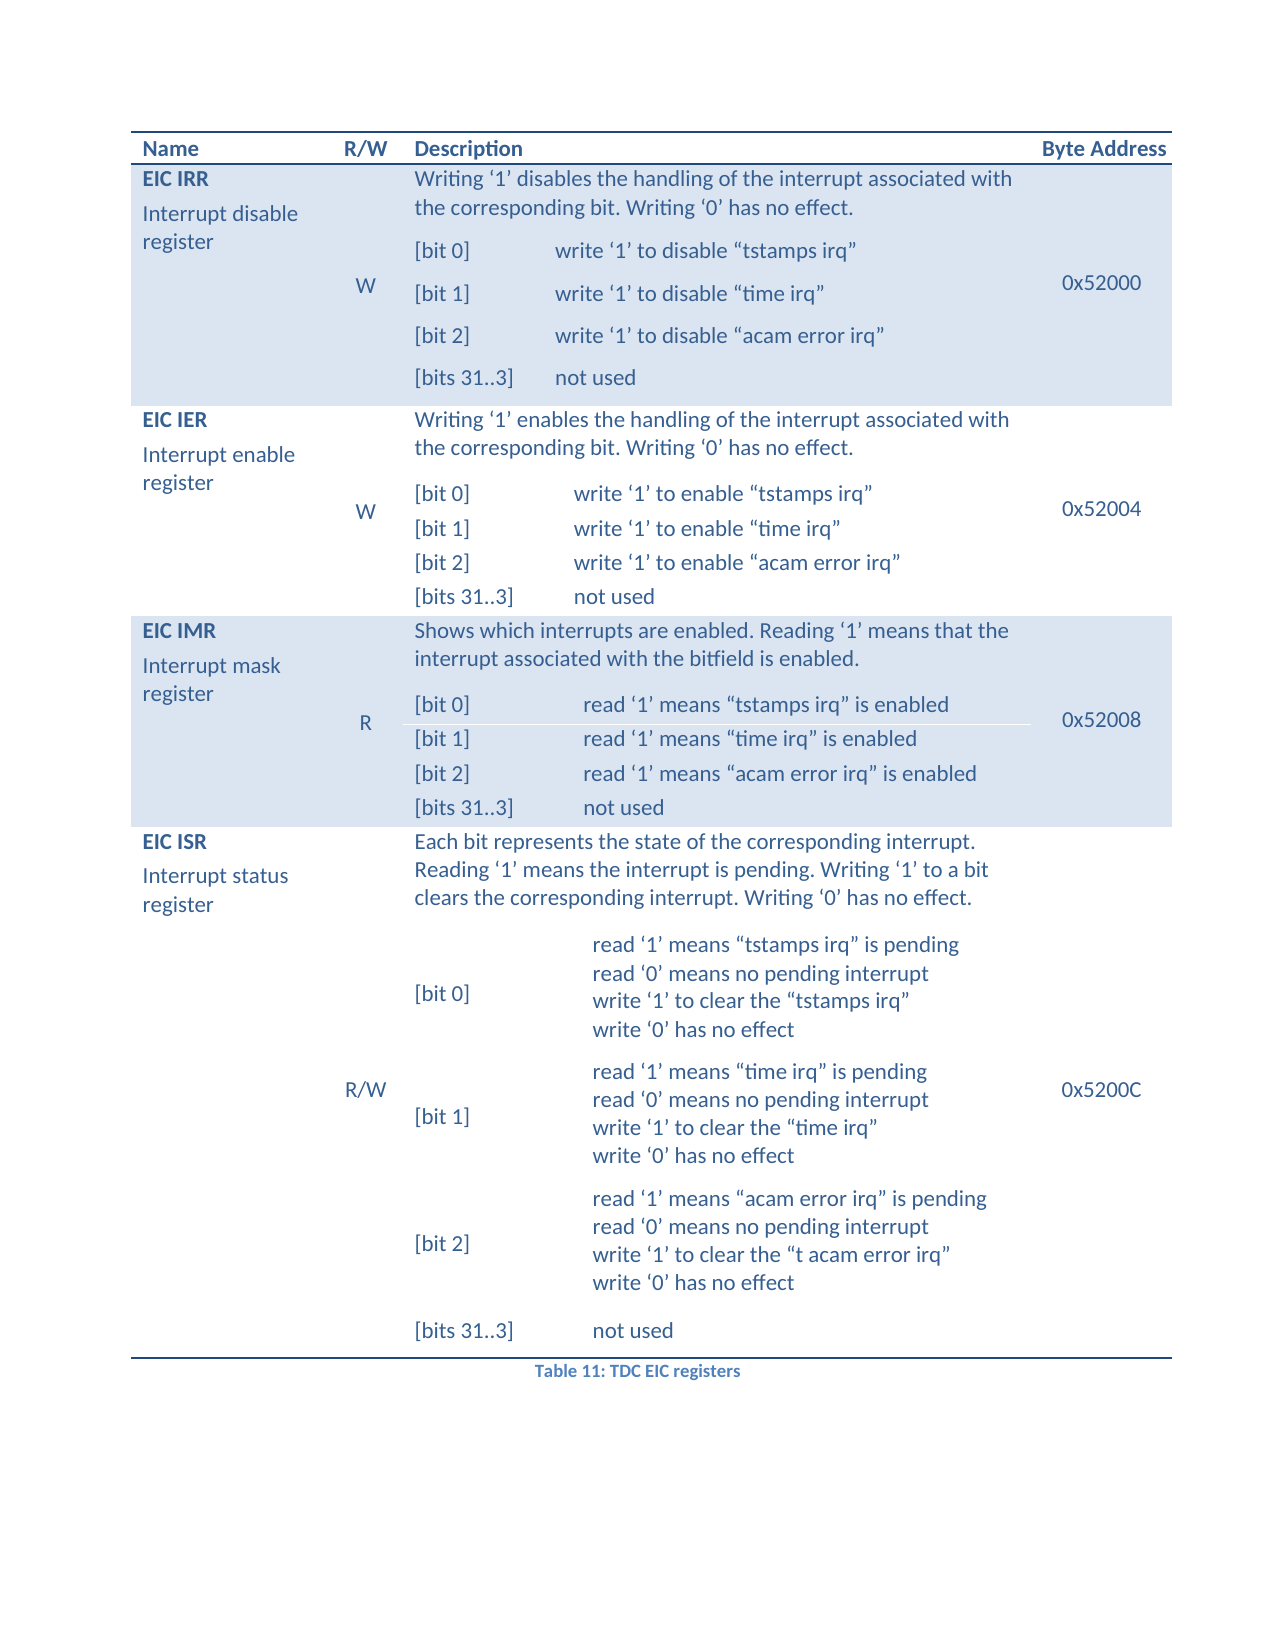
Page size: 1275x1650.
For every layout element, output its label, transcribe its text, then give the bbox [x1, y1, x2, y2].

table_header Description [403, 133, 1031, 162]
table_cell not used [563, 582, 1031, 616]
table_cell read ‘1’ means “time irq” is pending read ‘0’ means no pending interrupt write ‘1’ to clear the “time irq” write ‘0’ has no effect [581, 1055, 1031, 1182]
table_cell [bits 31..3] [403, 793, 572, 827]
table_cell read ‘1’ means “tstamps irq” is pending read ‘0’ means no pending interrupt write ‘1’ to clear the “tstamps irq” write ‘0’ has no effect [581, 929, 1031, 1055]
table_cell 0x52000 [1031, 165, 1172, 406]
table_cell W [328, 165, 403, 406]
table_cell Writing ‘1’ enables the handling of the interrupt associated with the corresponding bit. Writing ‘0’ has no effect. [403, 406, 1031, 479]
table_cell [bit 2] [403, 548, 562, 582]
table_cell [bit 1] [403, 1055, 581, 1182]
table_cell not used [572, 793, 1031, 827]
table_cell R/W [328, 828, 403, 1357]
table_cell 0x52008 [1031, 616, 1172, 827]
table_cell [bit 1] [403, 279, 544, 321]
table_cell Writing ‘1’ disables the handling of the interrupt associated with the corresponding bit. Writing ‘0’ has no effect. [403, 165, 1031, 236]
table_cell [bit 2] [403, 321, 544, 363]
table_cell write ‘1’ to enable “tstamps irq” [563, 479, 1031, 514]
table_cell not used [544, 363, 1031, 406]
table_cell write ‘1’ to disable “time irq” [544, 279, 1031, 321]
table_cell [bit 0] [403, 236, 544, 279]
table_cell write ‘1’ to disable “acam error irq” [544, 321, 1031, 363]
table_cell read ‘1’ means “tstamps irq” is enabled [572, 690, 1031, 724]
table_cell [bit 0] [403, 690, 572, 724]
table_cell Shows which interrupts are enabled. Reading ‘1’ means that the interrupt associated with the bitfield is enabled. [403, 616, 1031, 690]
table_cell [bit 1] [403, 514, 562, 548]
table_cell read ‘1’ means “acam error irq” is pending read ‘0’ means no pending interrupt write ‘1’ to clear the “t acam error irq” write ‘0’ has no effect [581, 1182, 1031, 1308]
table_cell R [328, 616, 403, 827]
table_cell [bits 31..3] [403, 582, 562, 616]
table_cell read ‘1’ means “acam error irq” is enabled [572, 759, 1031, 793]
table_cell [bit 2] [403, 759, 572, 793]
table_cell [bits 31..3] [403, 363, 544, 406]
table_cell EIC IRR Interrupt disable register [131, 165, 328, 406]
table_cell [bit 2] [403, 1182, 581, 1308]
table_header R/W [328, 133, 403, 162]
table_cell 0x5200C [1031, 828, 1172, 1357]
table_header Name [131, 133, 328, 162]
table_cell read ‘1’ means “time irq” is enabled [572, 725, 1031, 759]
table_cell [bit 1] [403, 725, 572, 759]
table_cell write ‘1’ to enable “acam error irq” [563, 548, 1031, 582]
table_cell [bit 0] [403, 929, 581, 1055]
table_cell EIC IER Interrupt enable register [131, 406, 328, 616]
table_cell [bits 31..3] [403, 1309, 581, 1357]
table_cell W [328, 406, 403, 616]
table_cell EIC ISR Interrupt status register [131, 828, 328, 1357]
table_cell 0x52004 [1031, 406, 1172, 616]
table_cell not used [581, 1309, 1031, 1357]
table_cell write ‘1’ to disable “tstamps irq” [544, 236, 1031, 279]
table_cell write ‘1’ to enable “time irq” [563, 514, 1031, 548]
table_cell [bit 0] [403, 479, 562, 514]
table_header Byte Address [1031, 133, 1172, 162]
table_cell EIC IMR Interrupt mask register [131, 616, 328, 827]
table_cell Each bit represents the state of the corresponding interrupt. Reading ‘1’ means the interrupt is pending. Writing ‘1’ to a bit clears the corresponding interrupt. Writing ‘0’ has no effect. [403, 828, 1031, 928]
